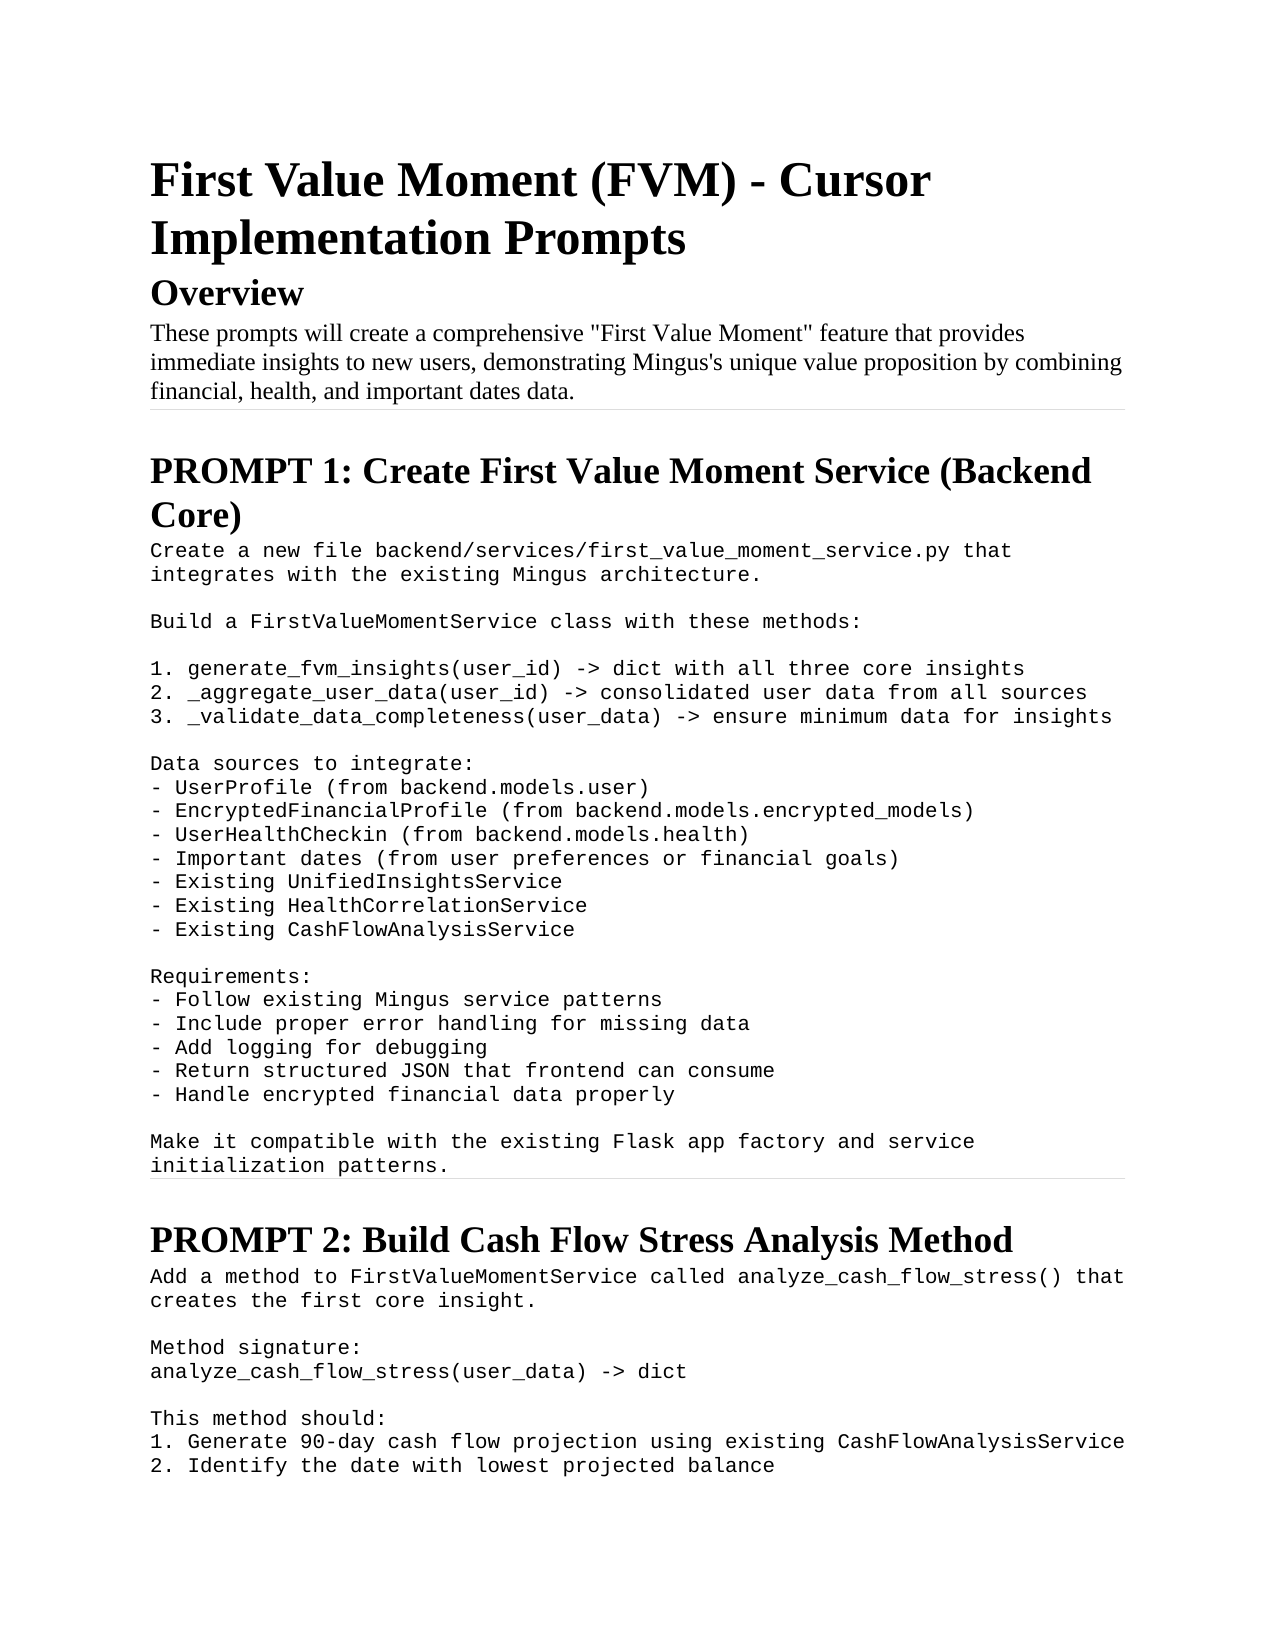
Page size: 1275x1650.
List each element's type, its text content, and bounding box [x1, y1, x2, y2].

text Data sources to integrate: [150, 753, 1125, 777]
text Method signature: [150, 1337, 1125, 1361]
text - Return structured JSON that frontend can consume [150, 1060, 1125, 1084]
text - Handle encrypted financial data properly [150, 1084, 1125, 1108]
text - Follow existing Mingus service patterns [150, 989, 1125, 1013]
text - Existing HealthCorrelationService [150, 895, 1125, 918]
text - Existing UnifiedInsightsService [150, 871, 1125, 895]
text This method should: [150, 1408, 1125, 1432]
text 1. Generate 90-day cash flow projection using existing CashFlowAnalysisService [150, 1432, 1125, 1455]
text 1. generate_fvm_insights(user_id) -> dict with all three core insights [150, 658, 1125, 682]
text PROMPT 2: Build Cash Flow Stress Analysis Method [150, 1218, 1125, 1261]
text - Include proper error handling for missing data [150, 1013, 1125, 1037]
text analyze_cash_flow_stress(user_data) -> dict [150, 1361, 1125, 1384]
text Make it compatible with the existing Flask app factory and service initialization patterns. [150, 1131, 1125, 1178]
text 2. Identify the date with lowest projected balance [150, 1455, 1125, 1479]
text Build a FirstValueMomentService class with these methods: [150, 611, 1125, 635]
text 2. _aggregate_user_data(user_id) -> consolidated user data from all sources [150, 682, 1125, 706]
text - Add logging for debugging [150, 1037, 1125, 1060]
text Add a method to FirstValueMomentService called analyze_cash_flow_stress() that creates the first core insight. [150, 1266, 1125, 1313]
text PROMPT 1: Create First Value Moment Service (Backend Core) [150, 449, 1125, 535]
text Create a new file backend/services/first_value_moment_service.py that integrates with the existing Mingus architecture. [150, 540, 1125, 587]
text These prompts will create a comprehensive "First Value Moment" feature that provides immediate insights to new users, demonstrating Mingus's unique value proposition by combining financial, health, and important dates data. [150, 318, 1125, 404]
text - EncryptedFinancialProfile (from backend.models.encrypted_models) [150, 800, 1125, 824]
text - Existing CashFlowAnalysisService [150, 918, 1125, 942]
text Requirements: [150, 966, 1125, 989]
text - UserProfile (from backend.models.user) [150, 777, 1125, 800]
text - Important dates (from user preferences or financial goals) [150, 848, 1125, 871]
text First Value Moment (FVM) - Cursor Implementation Prompts [150, 150, 1125, 265]
text 3. _validate_data_completeness(user_data) -> ensure minimum data for insights [150, 706, 1125, 729]
text Overview [150, 270, 1125, 313]
text - UserHealthCheckin (from backend.models.health) [150, 824, 1125, 848]
